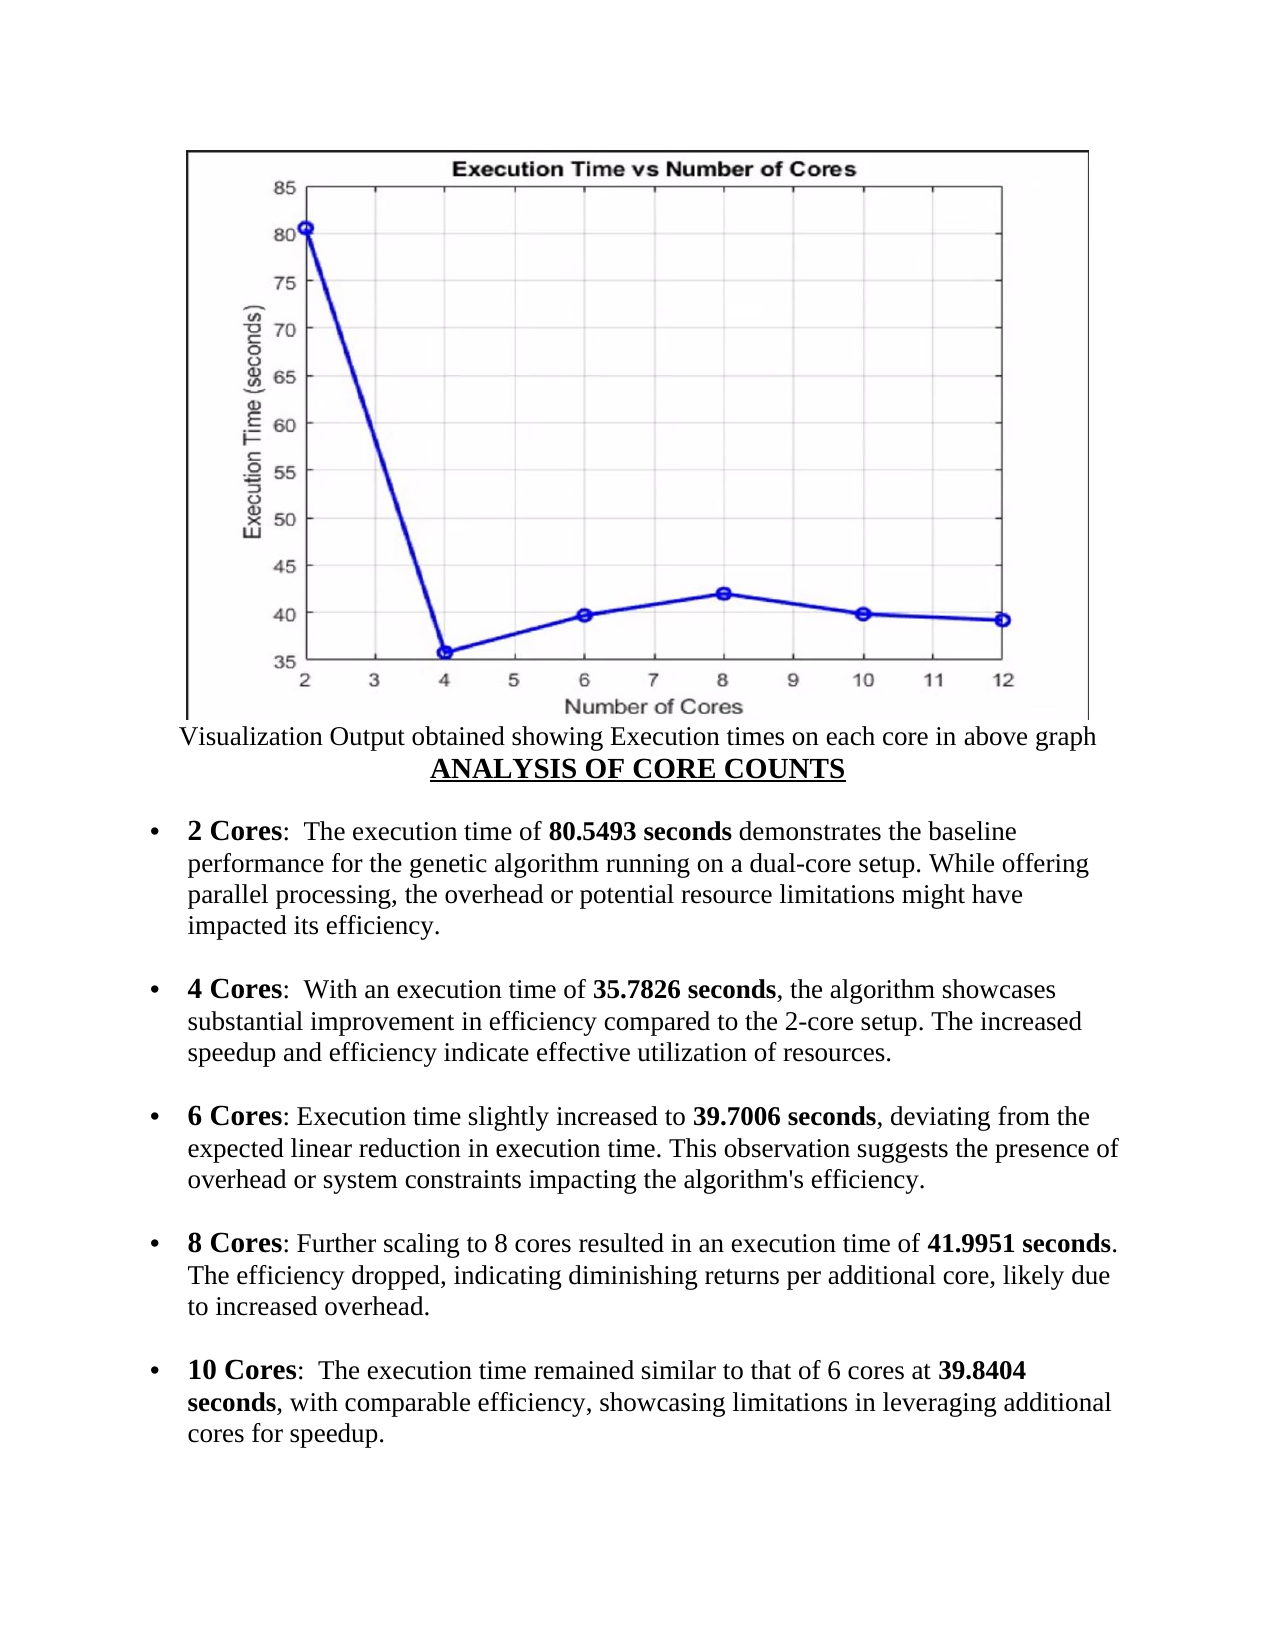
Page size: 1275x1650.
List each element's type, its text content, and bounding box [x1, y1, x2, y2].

text Visualization Output obtained showing Execution times on each core in above graph [150, 720, 1125, 751]
text ANALYSIS OF CORE COUNTS [150, 751, 1125, 785]
list 8 Cores: Further scaling to 8 cores resulted in an execution time of 41.9951 seconds. The efficiency dropped, indicating diminishing returns per additional core, likely due to increased overhead. [150, 1226, 1125, 1321]
list 10 Cores: The execution time remained similar to that of 6 cores at 39.8404 seconds, with comparable efficiency, showcasing limitations in leveraging additional cores for speedup. [150, 1352, 1125, 1448]
list 6 Cores: Execution time slightly increased to 39.7006 seconds, deviating from the expected linear reduction in execution time. This observation suggests the presence of overhead or system constraints impacting the algorithm's efficiency. [150, 1098, 1125, 1194]
picture [186, 150, 1089, 720]
list 2 Cores: The execution time of 80.5493 seconds demonstrates the baseline performance for the genetic algorithm running on a dual-core setup. While offering parallel processing, the overhead or potential resource limitations might have impacted its efficiency. [150, 813, 1125, 940]
list 4 Cores: With an execution time of 35.7826 seconds, the algorithm showcases substantial improvement in efficiency compared to the 2-core setup. The increased speedup and efficiency indicate effective utilization of resources. [150, 972, 1125, 1067]
